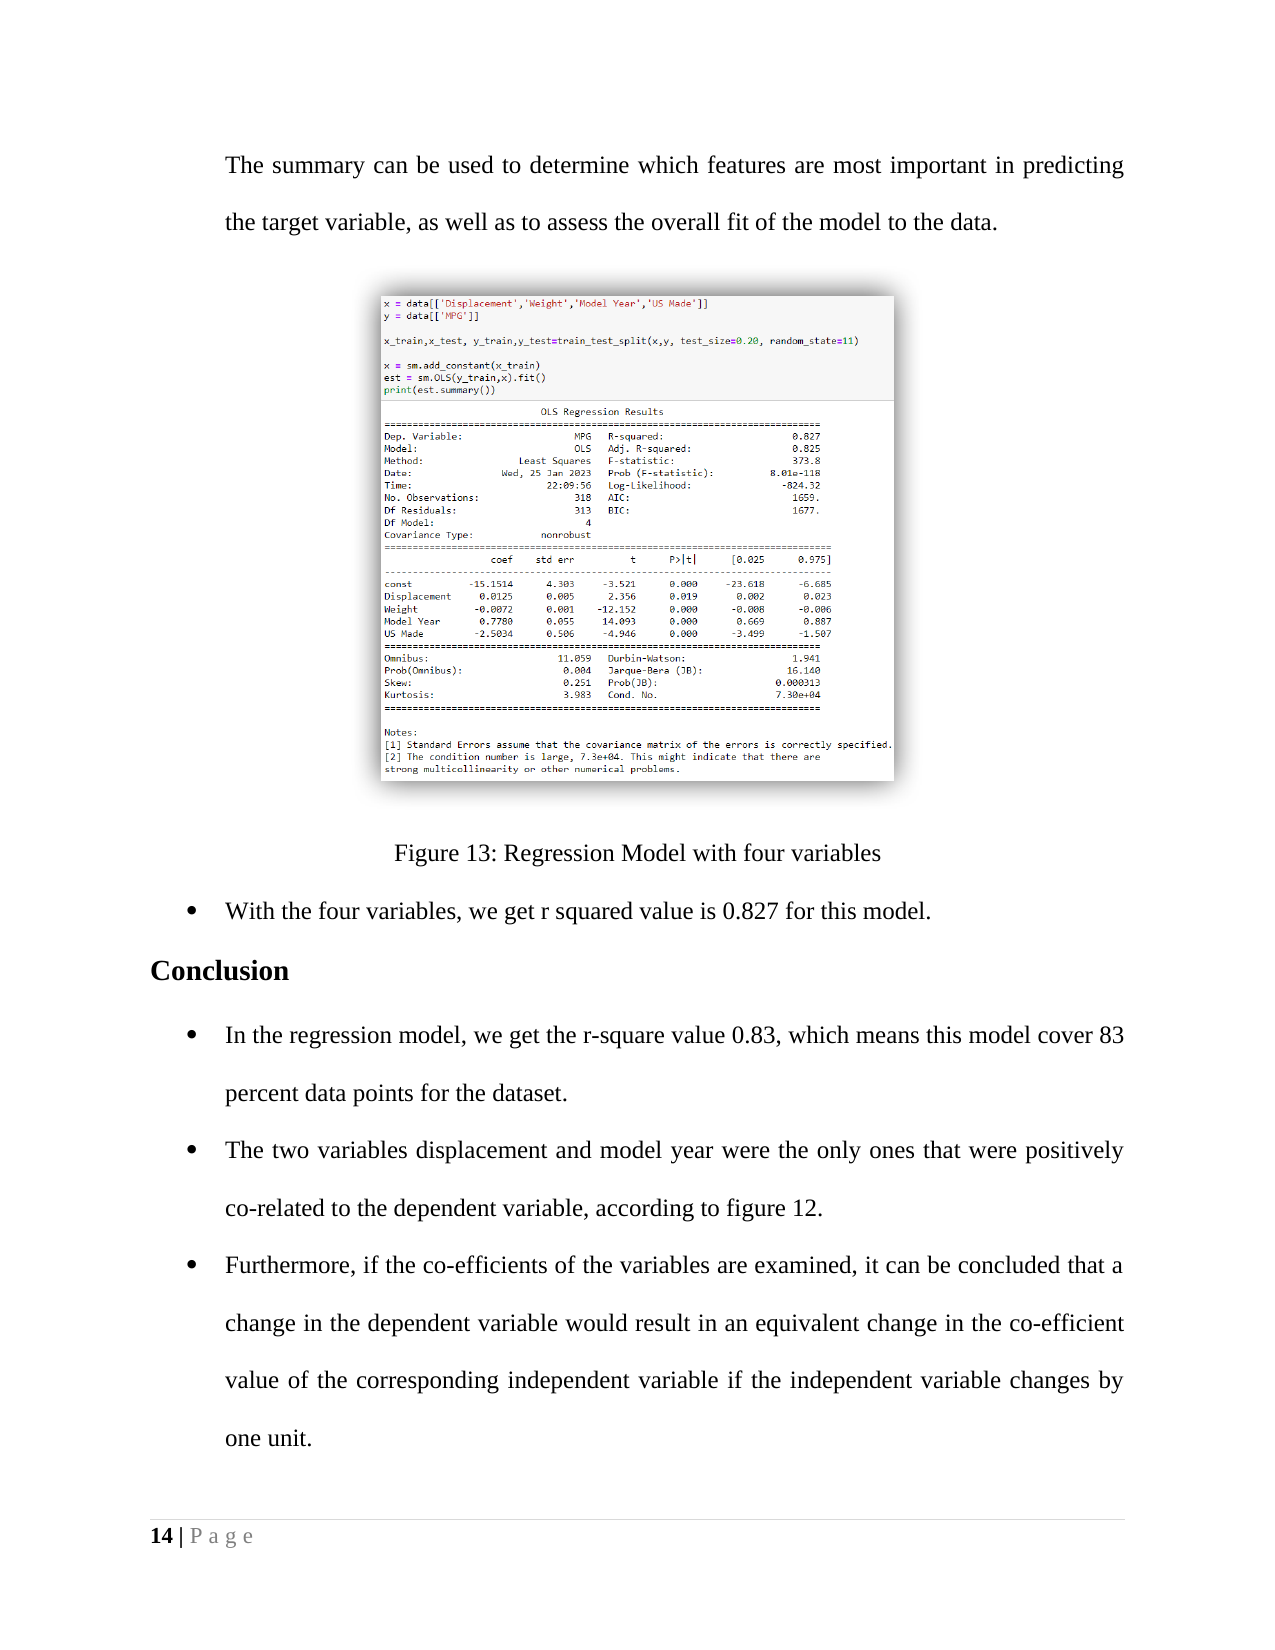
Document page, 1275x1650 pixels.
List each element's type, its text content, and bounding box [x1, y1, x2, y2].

text Figure 13: Regression Model with four variables [150, 838, 1125, 867]
picture [381, 296, 894, 781]
list In the regression model, we get the r-square value 0.83, which means this model cover 83 percent data points for the dataset. [187, 1020, 1125, 1107]
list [187, 150, 1125, 236]
text Conclusion [150, 953, 1125, 987]
list The two variables displacement and model year were the only ones that were positively co-related to the dependent variable, according to figure 12. [187, 1135, 1125, 1222]
list With the four variables, we get r squared value is 0.827 for this model. [187, 896, 1125, 924]
list Furthermore, if the co-efficients of the variables are examined, it can be concluded that a change in the dependent variable would result in an equivalent change in the co-efficient value of the corresponding independent variable if the independent variable changes by one unit. [187, 1250, 1125, 1452]
